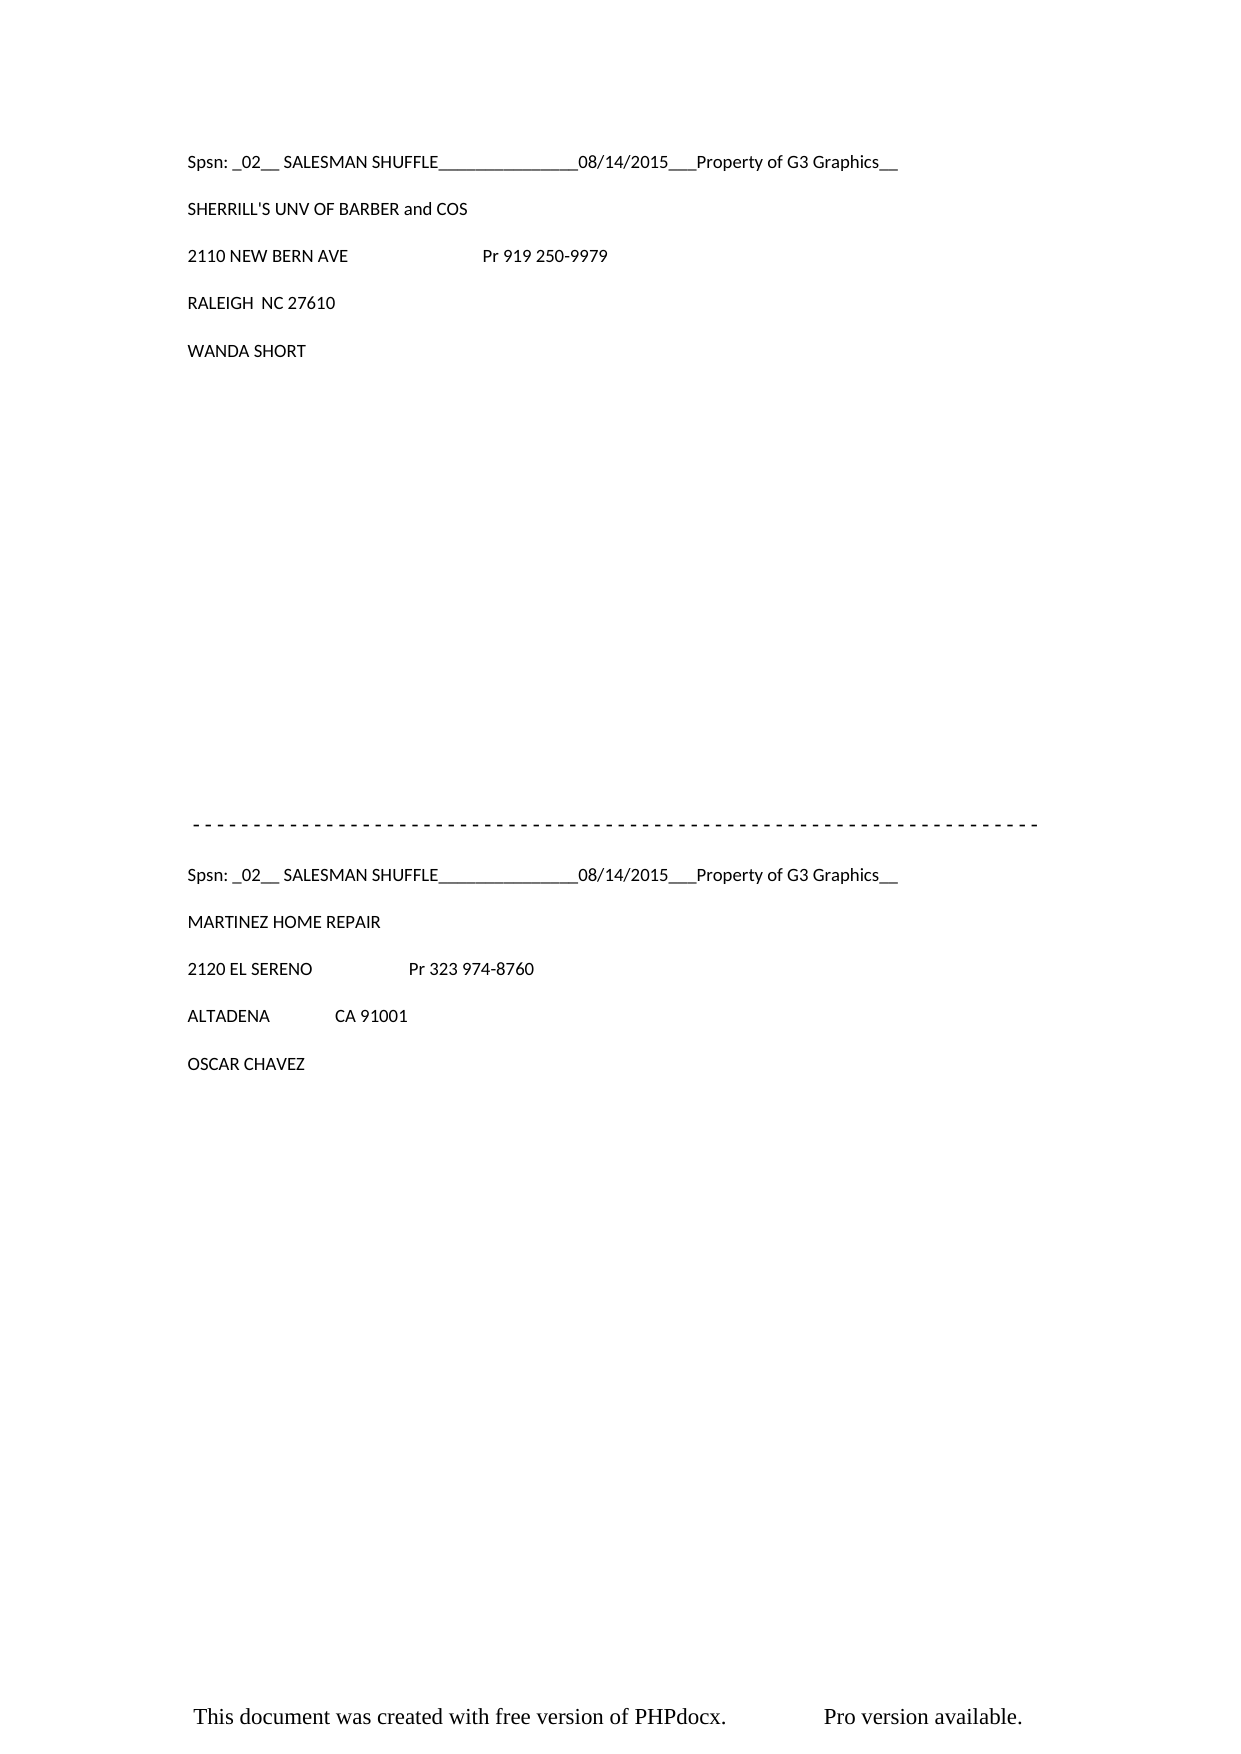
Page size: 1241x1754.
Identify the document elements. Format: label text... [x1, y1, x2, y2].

text 2110 NEW BERN AVE Pr 919 250-9979 [187, 244, 1053, 267]
text OSCAR CHAVEZ [187, 1052, 1053, 1075]
text 2120 EL SERENO Pr 323 974-8760 [187, 957, 1053, 980]
text WANDA SHORT [187, 339, 1053, 362]
text RALEIGH NC 27610 [187, 292, 1053, 314]
text ALTADENA CA 91001 [187, 1005, 1053, 1028]
text Spsn: _02__ SALESMAN SHUFFLE_______________08/14/2015___Property of G3 Graphics__ [187, 863, 1053, 886]
text MARTINEZ HOME REPAIR [187, 910, 1053, 933]
text - - - - - - - - - - - - - - - - - - - - - - - - - - - - - - - - - - - - - - - - - - - - - - - - - - - - - - - - - - - - - - - - - - - - - - [187, 810, 1053, 838]
text SHERRILL'S UNV OF BARBER and COS [187, 197, 1053, 220]
text Spsn: _02__ SALESMAN SHUFFLE_______________08/14/2015___Property of G3 Graphics__ [187, 150, 1053, 173]
